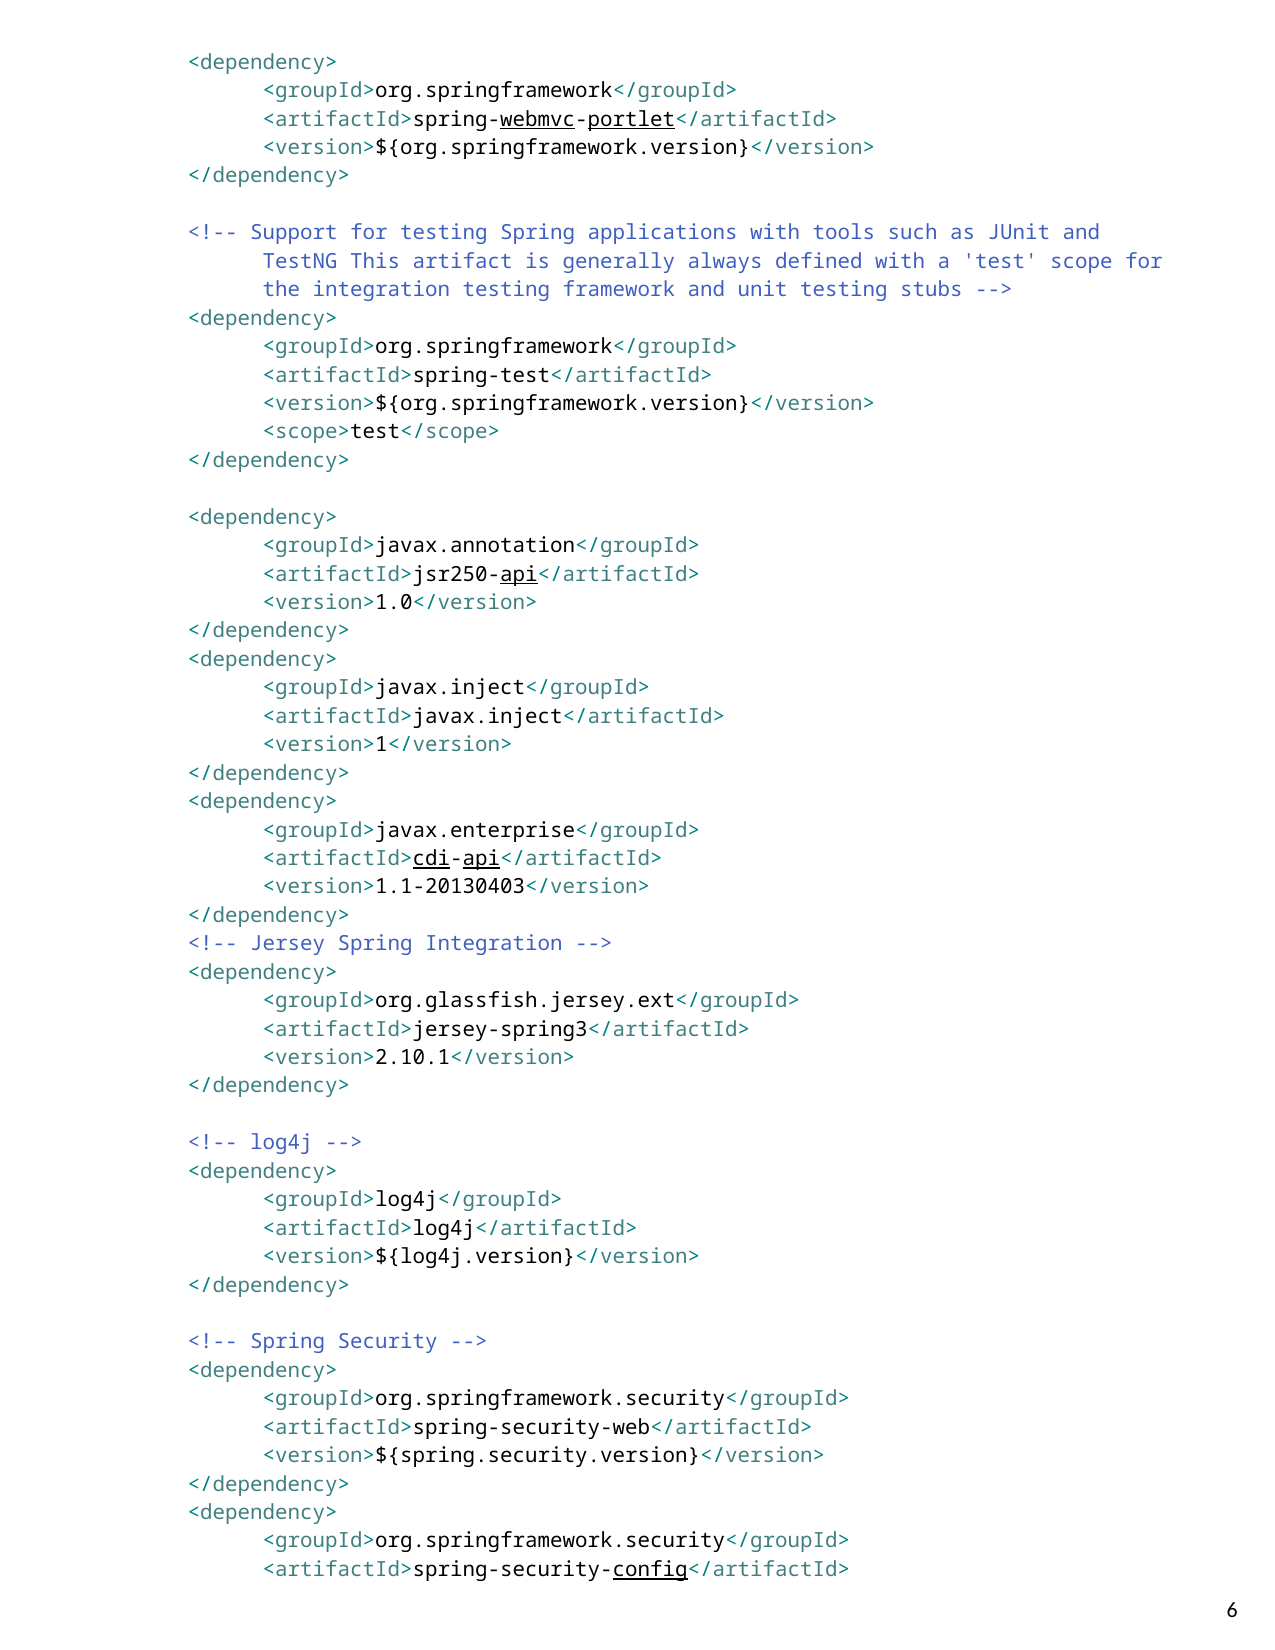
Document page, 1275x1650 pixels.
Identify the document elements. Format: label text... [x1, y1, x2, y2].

text <groupId>log4j</groupId> [37, 1184, 1237, 1213]
text <artifactId>log4j</artifactId> [37, 1213, 1237, 1241]
text <groupId>org.springframework.security</groupId> [37, 1383, 1237, 1412]
text <!-- Jersey Spring Integration --> [37, 928, 1237, 957]
text <!-- Support for testing Spring applications with tools such as JUnit and [37, 217, 1237, 246]
text </dependency> [37, 445, 1237, 473]
text <dependency> [37, 303, 1237, 331]
text <dependency> [37, 644, 1237, 672]
text TestNG This artifact is generally always defined with a 'test' scope for [37, 246, 1237, 274]
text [37, 132, 1237, 161]
text <groupId>org.springframework.security</groupId> [37, 1526, 1237, 1554]
text <dependency> [37, 1156, 1237, 1184]
text <artifactId>spring-webmvc-portlet</artifactId> [37, 104, 1237, 132]
text <scope>test</scope> [37, 417, 1237, 445]
text <dependency> [37, 957, 1237, 985]
text <groupId>javax.annotation</groupId> [37, 530, 1237, 559]
text <groupId>org.springframework</groupId> [37, 331, 1237, 360]
text </dependency> [37, 1270, 1237, 1298]
text <dependency> [37, 1355, 1237, 1383]
text </dependency> [37, 758, 1237, 786]
text <dependency> [37, 47, 1237, 75]
text <artifactId>javax.inject</artifactId> [37, 701, 1237, 729]
text <groupId>org.springframework</groupId> [37, 75, 1237, 104]
text <dependency> [37, 1497, 1237, 1526]
text <groupId>org.glassfish.jersey.ext</groupId> [37, 985, 1237, 1014]
text <dependency> [37, 786, 1237, 815]
text </dependency> [37, 900, 1237, 928]
text <artifactId>spring-security-web</artifactId> [37, 1412, 1237, 1440]
text <!-- Spring Security --> [37, 1327, 1237, 1355]
text <artifactId>jsr250-api</artifactId> [37, 559, 1237, 587]
text the integration testing framework and unit testing stubs --> [37, 274, 1237, 303]
text <artifactId>cdi-api</artifactId> [37, 843, 1237, 872]
text <version>${log4j.version}</version> [37, 1241, 1237, 1270]
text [37, 1440, 1237, 1469]
text <!-- log4j --> [37, 1127, 1237, 1156]
text <groupId>javax.inject</groupId> [37, 672, 1237, 701]
text </dependency> [37, 1469, 1237, 1497]
text <version>1.1-20130403</version> [37, 872, 1237, 900]
text <version>2.10.1</version> [37, 1042, 1237, 1071]
text <dependency> [37, 502, 1237, 530]
text <artifactId>jersey-spring3</artifactId> [37, 1014, 1237, 1042]
text <artifactId>spring-test</artifactId> [37, 360, 1237, 388]
text <version>1</version> [37, 729, 1237, 758]
text <version>1.0</version> [37, 587, 1237, 616]
text </dependency> [37, 616, 1237, 644]
text </dependency> [37, 1071, 1237, 1099]
text <artifactId>spring-security-config</artifactId> [37, 1554, 1237, 1582]
text <version>${org.springframework.version}</version> [37, 388, 1237, 417]
text </dependency> [37, 161, 1237, 189]
text <groupId>javax.enterprise</groupId> [37, 815, 1237, 843]
